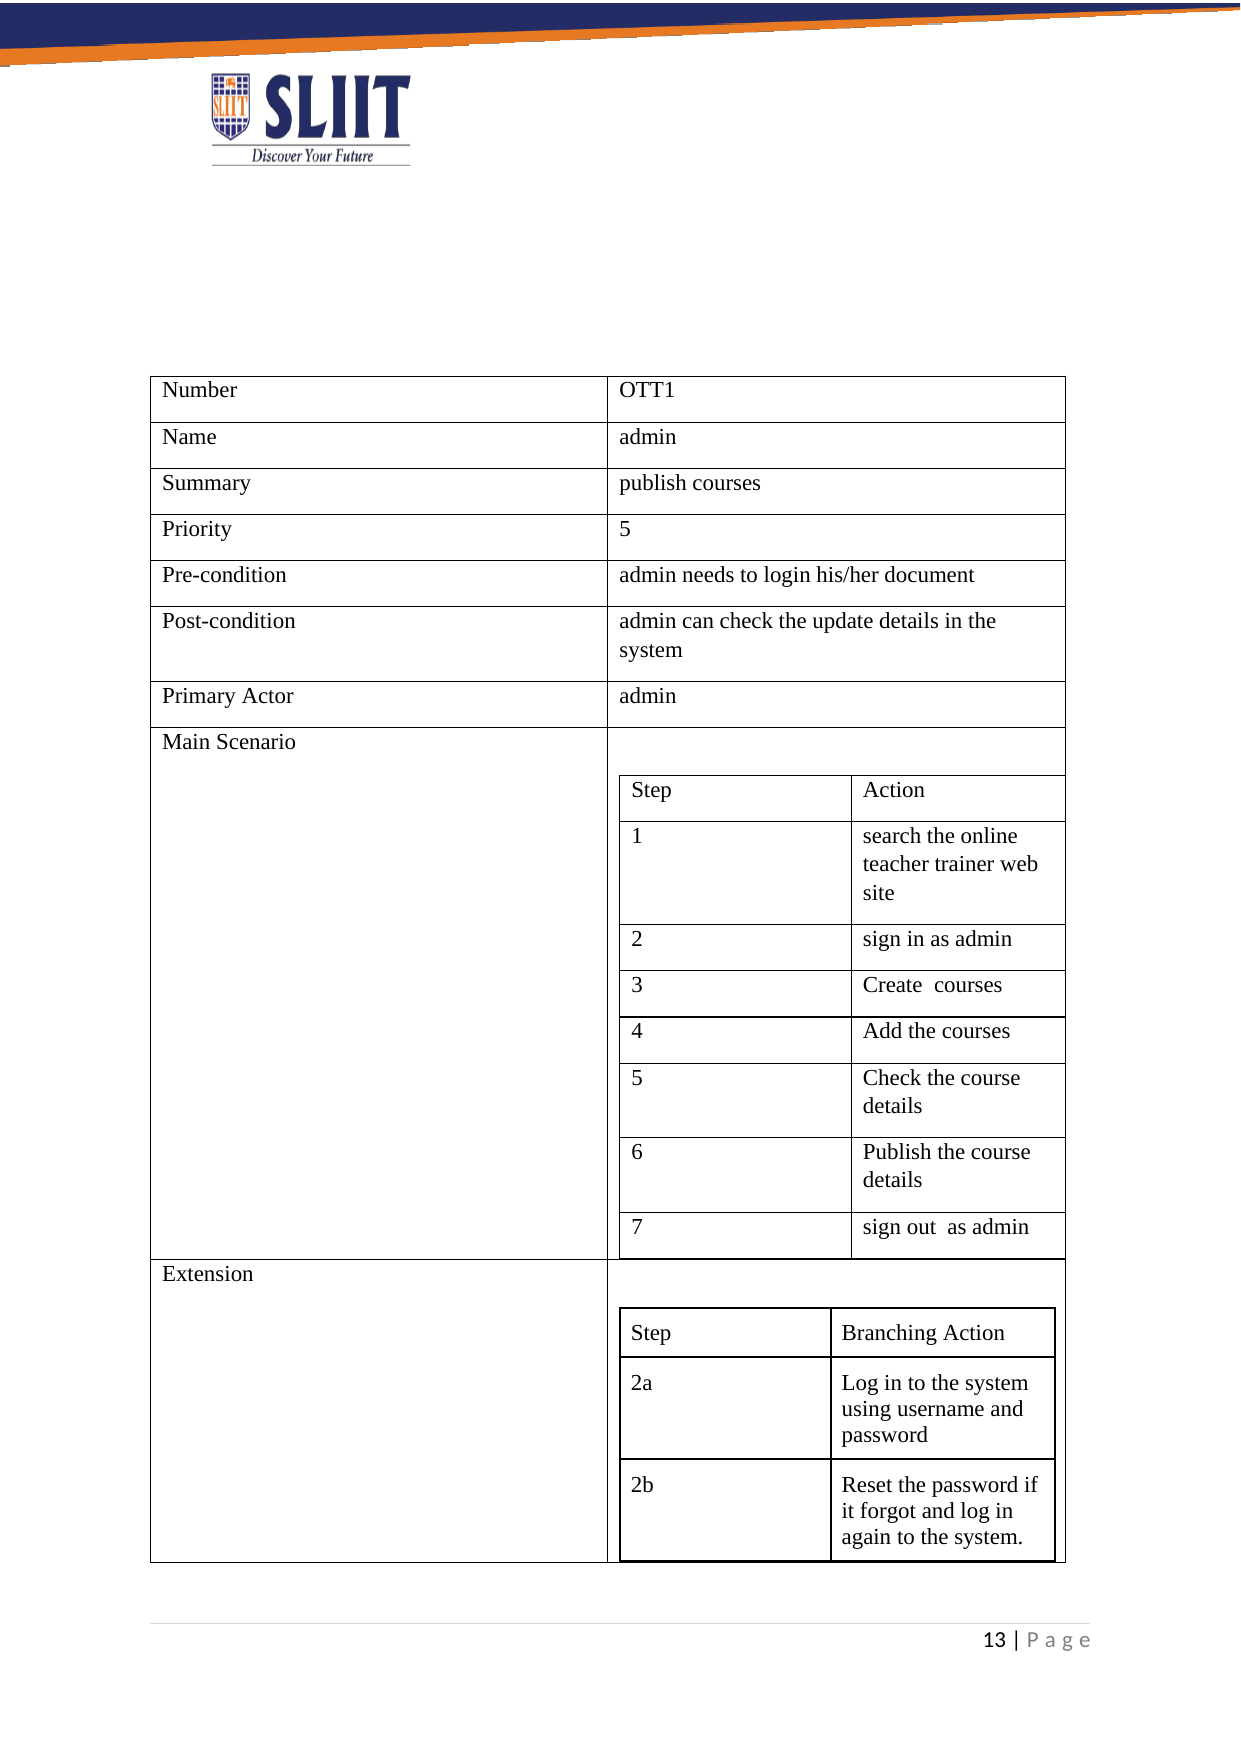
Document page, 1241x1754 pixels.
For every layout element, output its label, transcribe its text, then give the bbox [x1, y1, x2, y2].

table_header Number [151, 377, 607, 422]
table_cell Summary [151, 469, 607, 514]
table_cell [608, 1260, 1065, 1562]
table_cell Priority [151, 515, 607, 560]
picture [211, 73, 411, 166]
table_cell admin can check the update details in the system [608, 607, 1065, 681]
table_cell Post-condition [151, 607, 607, 681]
picture [0, 3, 1241, 67]
table_cell 5 [608, 515, 1065, 560]
table_cell admin [608, 423, 1065, 468]
table_cell Extension [151, 1260, 607, 1562]
table_cell [608, 728, 1065, 1259]
table_cell Primary Actor [151, 682, 607, 727]
table_cell Pre-condition [151, 561, 607, 606]
table_cell publish courses [608, 469, 1065, 514]
table_cell Name [151, 423, 607, 468]
table_cell Main Scenario [151, 728, 607, 1259]
table_cell admin needs to login his/her document [608, 561, 1065, 606]
table_cell admin [608, 682, 1065, 727]
table_header OTT1 [608, 377, 1065, 422]
